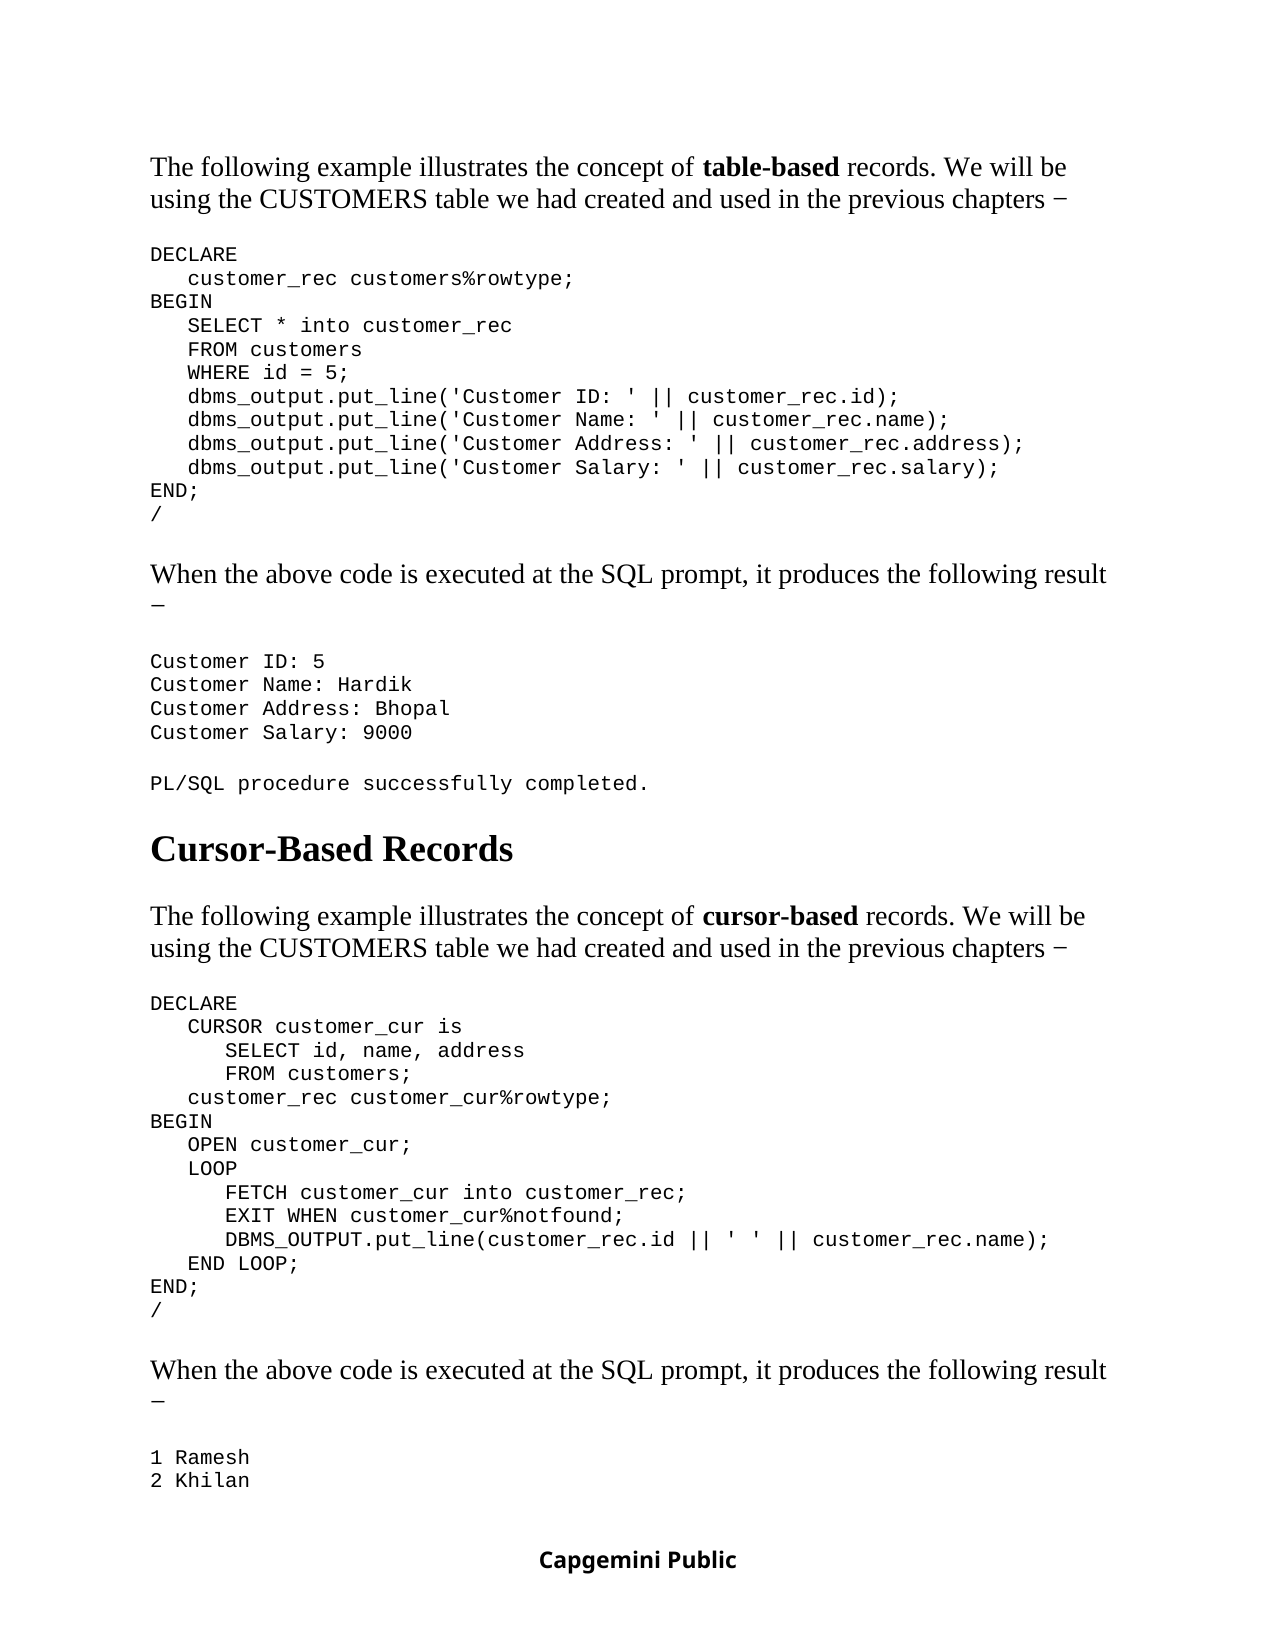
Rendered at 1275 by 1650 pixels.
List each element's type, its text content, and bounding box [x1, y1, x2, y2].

text DBMS_OUTPUT.put_line(customer_rec.id || ' ' || customer_rec.name); [150, 1229, 1125, 1253]
text / [150, 1300, 1125, 1323]
text LOOP [150, 1158, 1125, 1182]
text When the above code is executed at the SQL prompt, it produces the following result − [150, 557, 1125, 622]
text SELECT * into customer_rec [150, 315, 1125, 338]
text END; [150, 1276, 1125, 1300]
text DECLARE [150, 244, 1125, 268]
text dbms_output.put_line('Customer Address: ' || customer_rec.address); [150, 433, 1125, 457]
text / [150, 504, 1125, 528]
text Customer Name: Hardik [150, 674, 1125, 698]
text WHERE id = 5; [150, 362, 1125, 386]
text OPEN customer_cur; [150, 1134, 1125, 1158]
text BEGIN [150, 1111, 1125, 1134]
text Customer ID: 5 [150, 651, 1125, 674]
text The following example illustrates the concept of cursor-based records. We will be using the CUSTOMERS table we had created and used in the previous chapters − [150, 898, 1125, 963]
text SELECT id, name, address [150, 1040, 1125, 1063]
text customer_rec customers%rowtype; [150, 268, 1125, 291]
text The following example illustrates the concept of table-based records. We will be using the CUSTOMERS table we had created and used in the previous chapters − [150, 150, 1125, 215]
text END; [150, 480, 1125, 504]
text CURSOR customer_cur is [150, 1016, 1125, 1040]
text BEGIN [150, 291, 1125, 315]
text customer_rec customer_cur%rowtype; [150, 1087, 1125, 1111]
text dbms_output.put_line('Customer Name: ' || customer_rec.name); [150, 409, 1125, 433]
text Customer Address: Bhopal [150, 698, 1125, 722]
text FETCH customer_cur into customer_rec; [150, 1182, 1125, 1205]
text Cursor-Based Records [150, 826, 1125, 869]
text dbms_output.put_line('Customer Salary: ' || customer_rec.salary); [150, 457, 1125, 480]
text Customer Salary: 9000 [150, 722, 1125, 745]
text FROM customers [150, 338, 1125, 362]
text dbms_output.put_line('Customer ID: ' || customer_rec.id); [150, 386, 1125, 409]
text When the above code is executed at the SQL prompt, it produces the following result − [150, 1353, 1125, 1417]
text 2 Khilan [150, 1470, 1125, 1494]
text END LOOP; [150, 1253, 1125, 1276]
text 1 Ramesh [150, 1447, 1125, 1470]
text DECLARE [150, 992, 1125, 1016]
text PL/SQL procedure successfully completed. [150, 773, 1125, 797]
text FROM customers; [150, 1063, 1125, 1087]
text EXIT WHEN customer_cur%notfound; [150, 1205, 1125, 1229]
